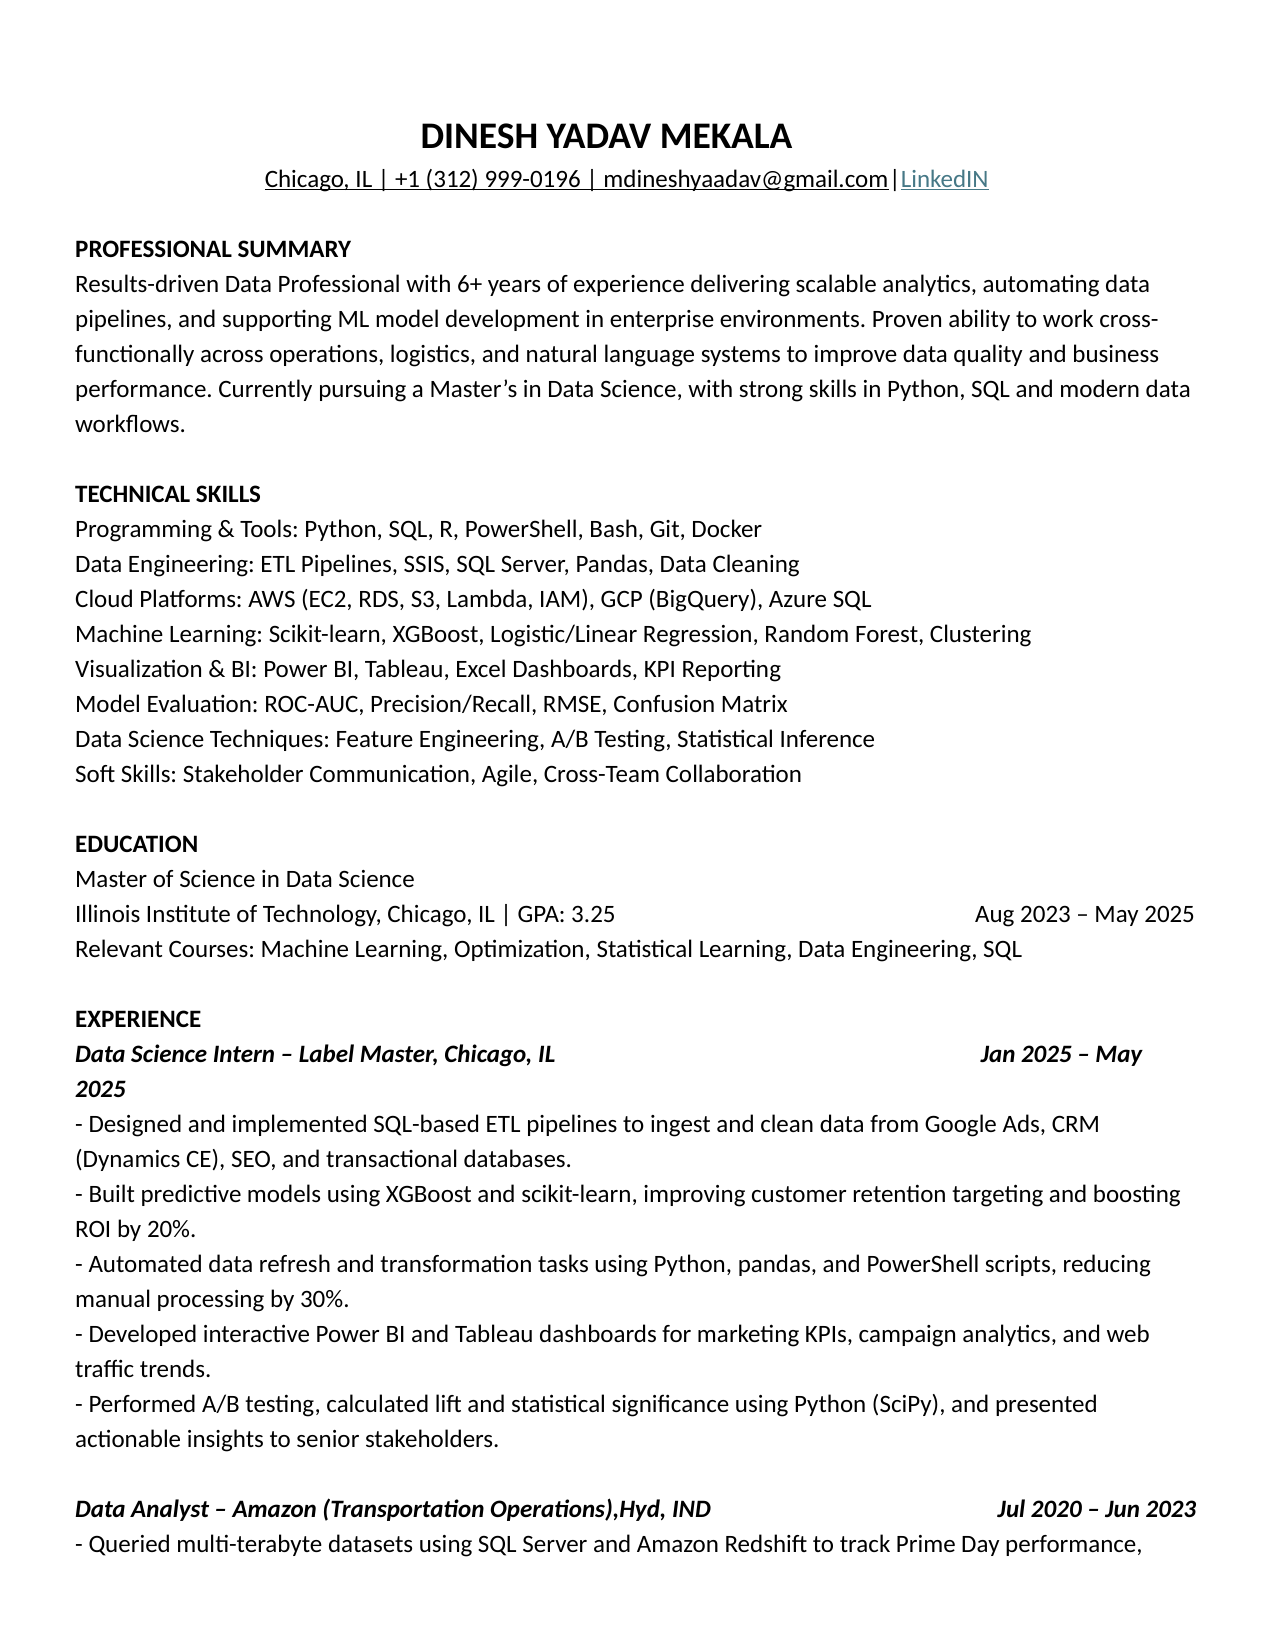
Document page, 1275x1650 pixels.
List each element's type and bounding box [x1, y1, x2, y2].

text [75, 75, 1200, 1558]
